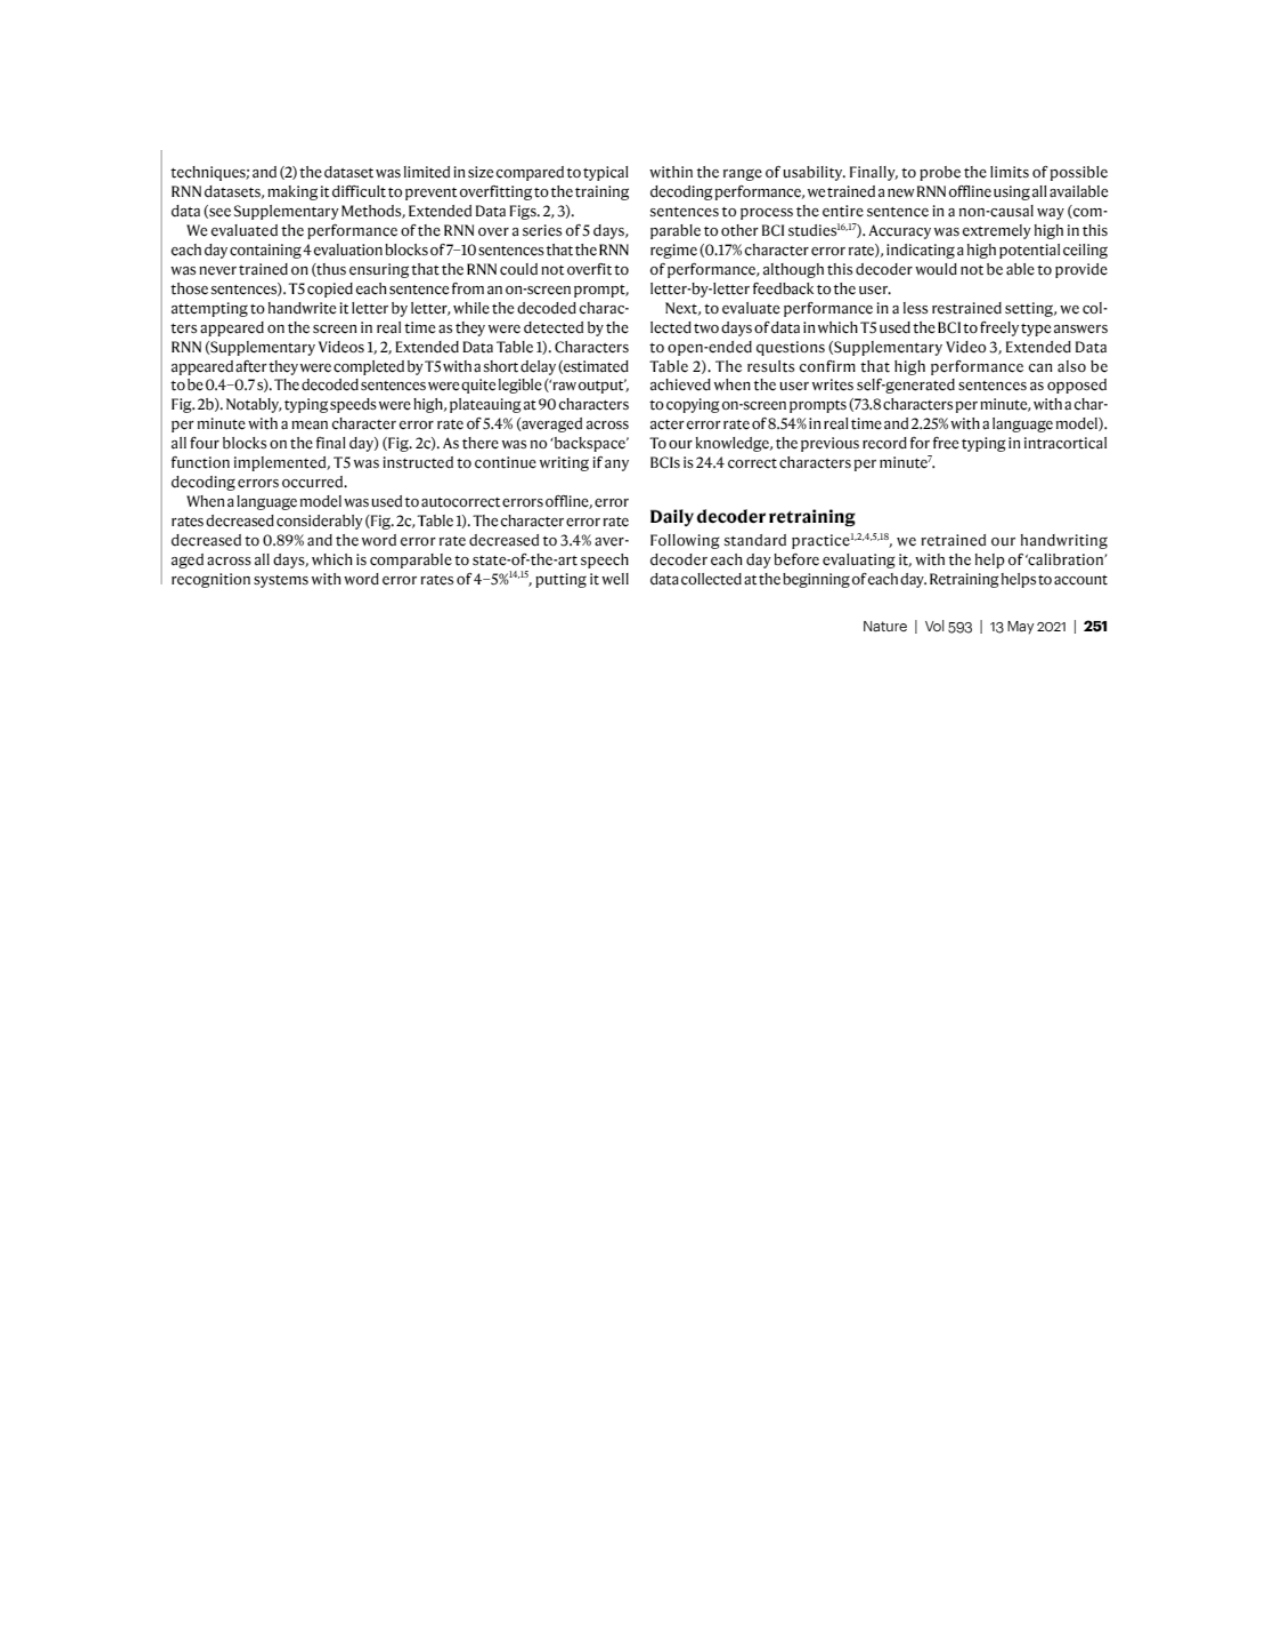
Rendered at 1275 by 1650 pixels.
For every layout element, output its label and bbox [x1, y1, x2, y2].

picture [150, 150, 1125, 652]
